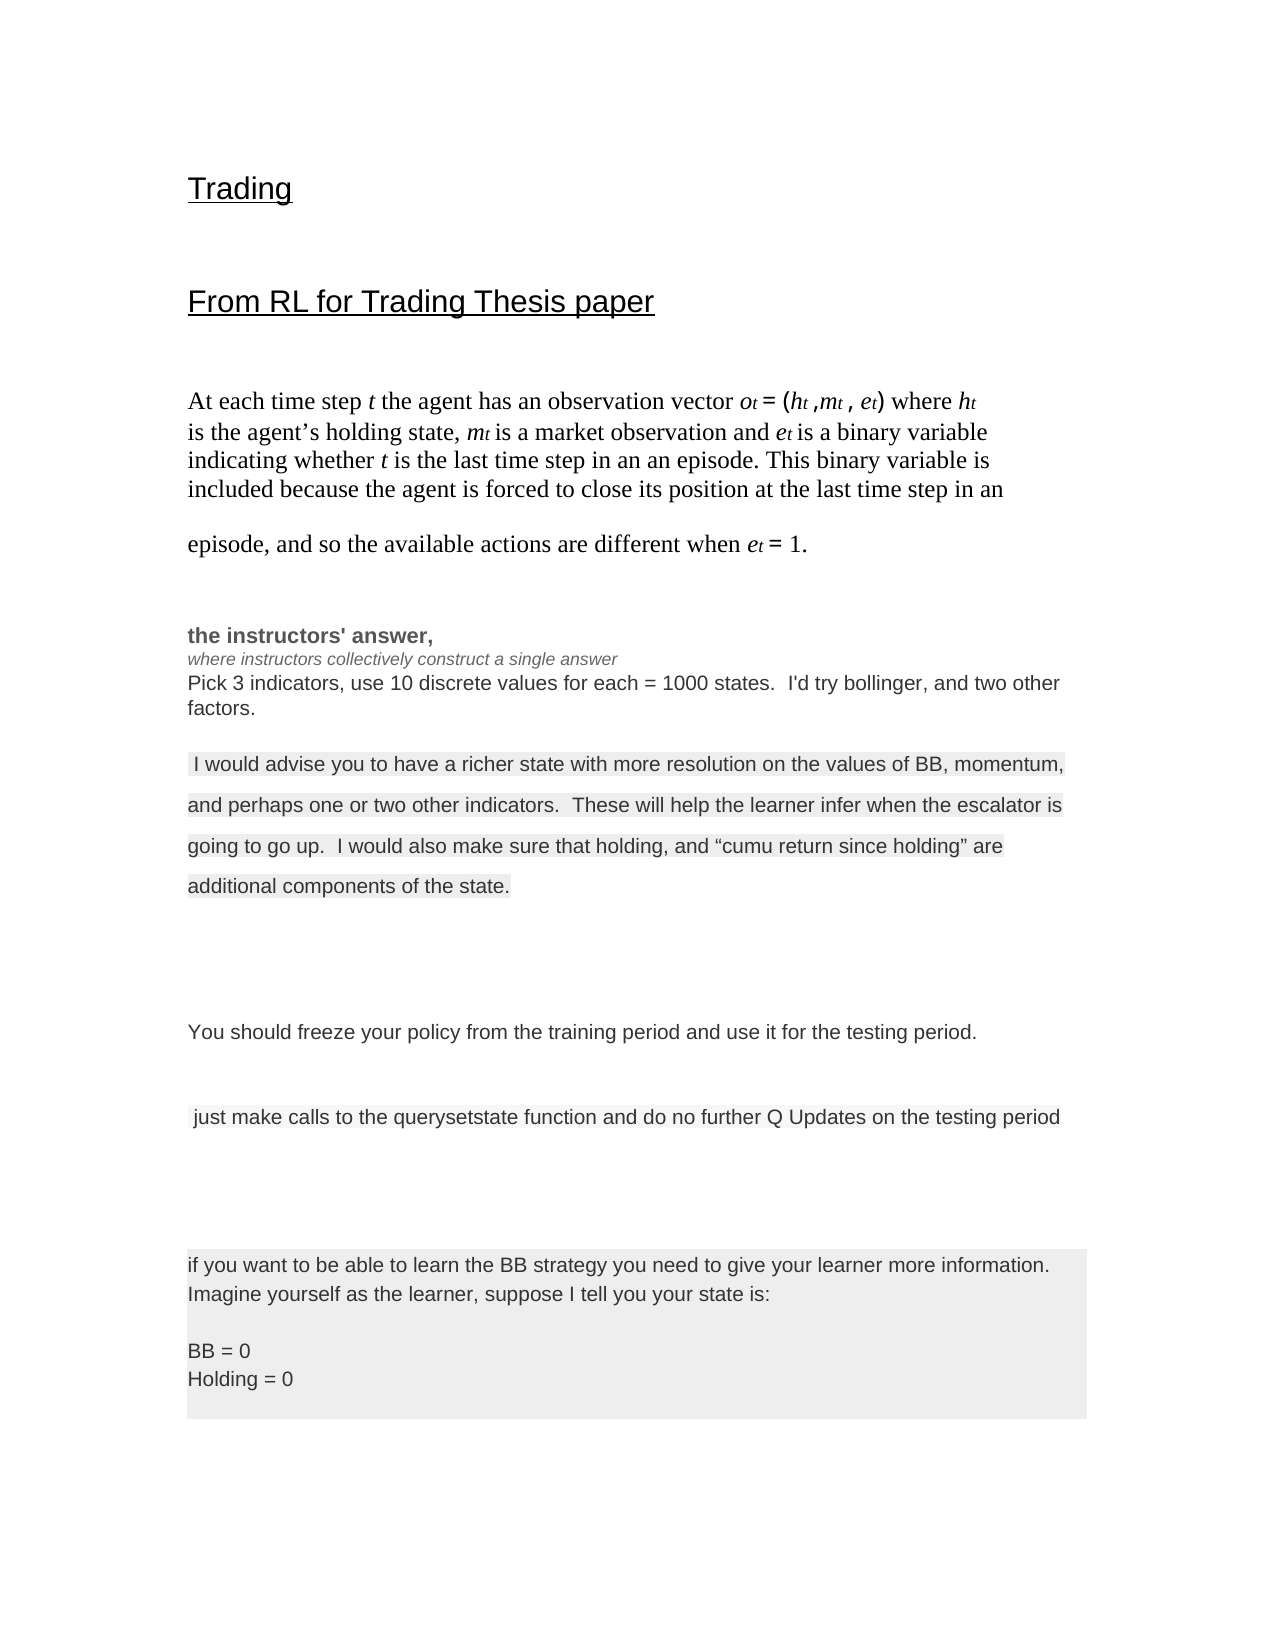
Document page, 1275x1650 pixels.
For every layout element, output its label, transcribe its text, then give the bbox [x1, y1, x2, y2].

text where instructors collectively construct a single answer [187, 649, 1087, 669]
text episode, and so the available actions are different when et = 1. [187, 519, 1087, 559]
text Trading [187, 166, 1087, 206]
text You should freeze your policy from the training period and use it for the testing period. [187, 1018, 1087, 1044]
text indicating whether t is the last time step in an an episode. This binary variable is [187, 446, 1087, 474]
text BB = 0 [187, 1334, 1087, 1363]
text if you want to be able to learn the BB strategy you need to give your learner more information. Imagine yourself as the learner, suppose I tell you your state is: [187, 1249, 1087, 1306]
text I would advise you to have a richer state with more resolution on the values of BB, momentum, and perhaps one or two other indicators. These will help the learner infer when the escalator is going to go up. I would also make sure that holding, and “cumu return since holding” are additional components of the state. [187, 736, 1087, 898]
text just make calls to the querysetstate function and do no further Q Updates on the testing period [187, 1088, 1087, 1128]
text Pick 3 indicators, use 10 discrete values for each = 1000 states. I'd try bollinger, and two other factors. [187, 669, 1087, 720]
text At each time step t the agent has an observation vector ot = (ht ,mt , et) where ht [187, 383, 1087, 417]
text Holding = 0 [187, 1363, 1087, 1391]
text is the agent’s holding state, mt is a market observation and et is a binary variable [187, 417, 1087, 446]
text the instructors' answer, [187, 623, 1087, 649]
text From RL for Trading Thesis paper [187, 278, 1087, 319]
text included because the agent is forced to close its position at the last time step in an [187, 474, 1087, 503]
